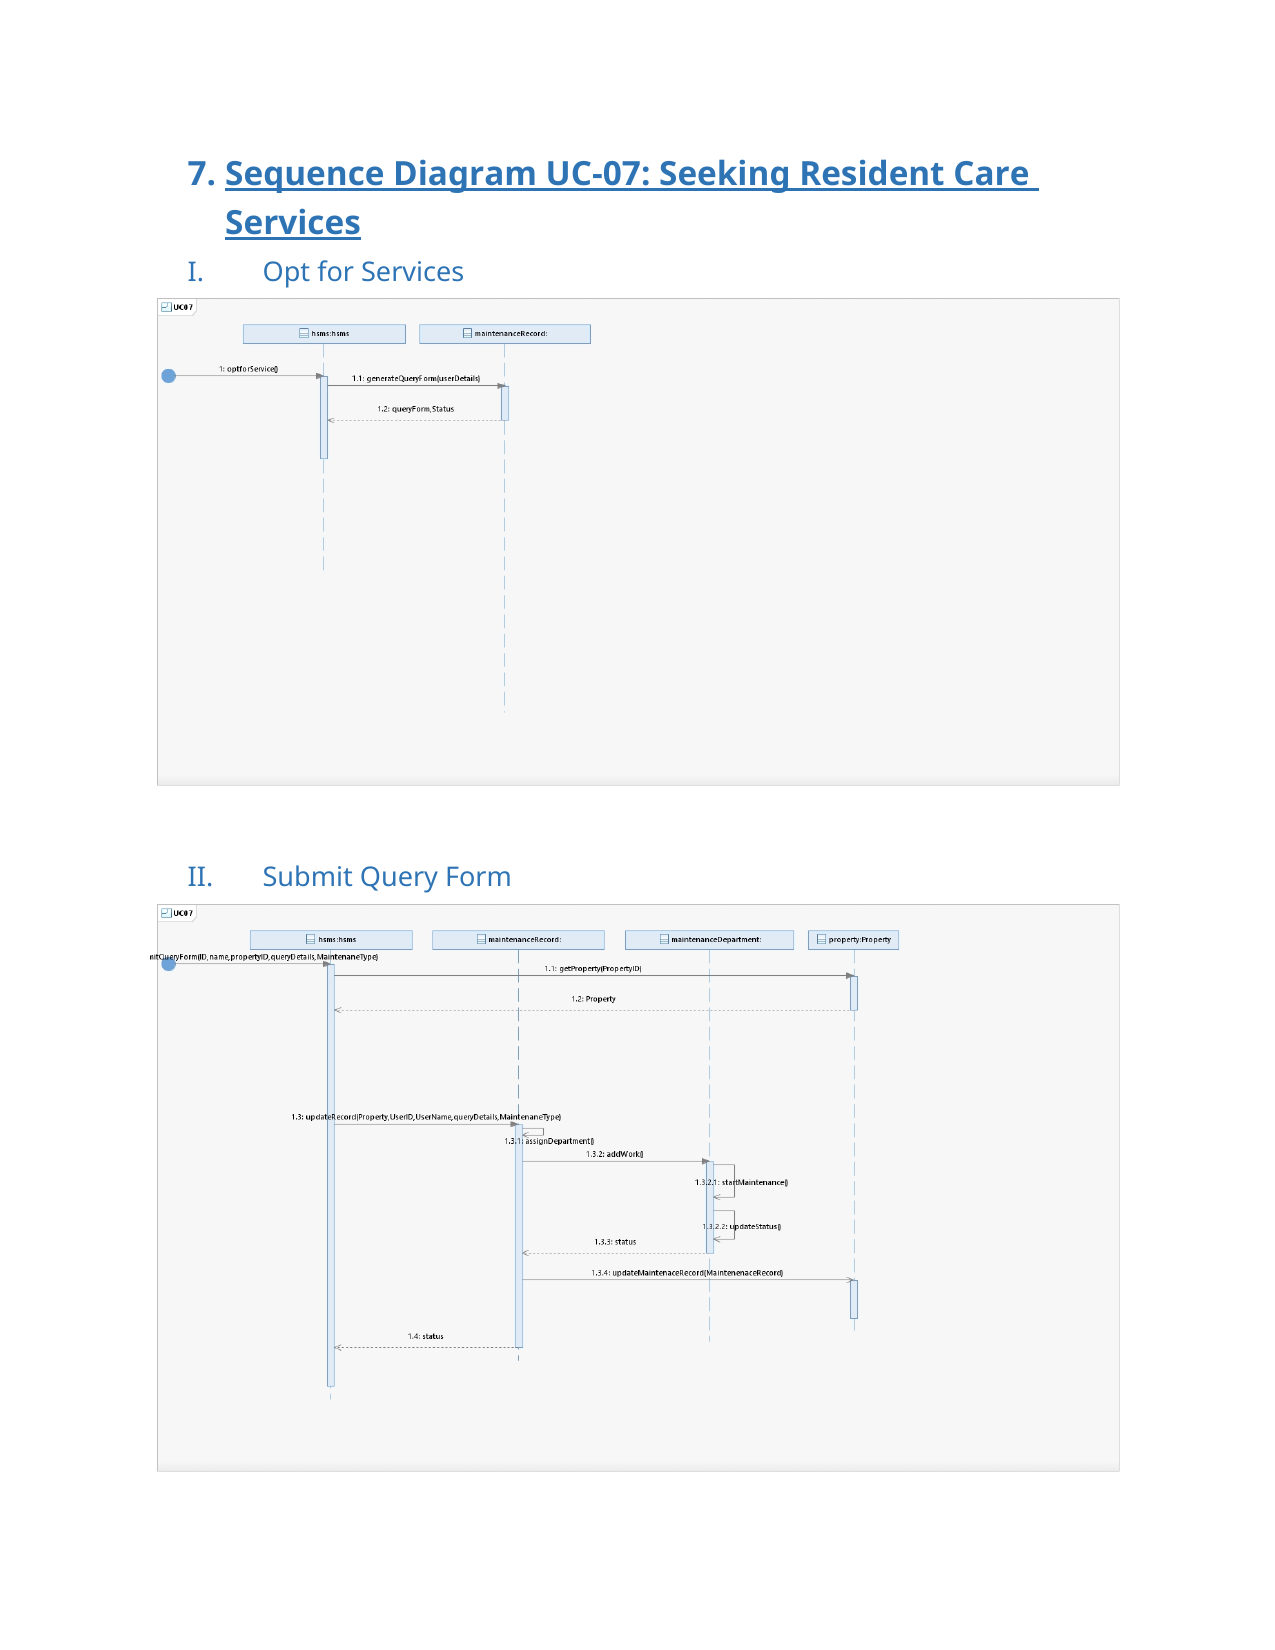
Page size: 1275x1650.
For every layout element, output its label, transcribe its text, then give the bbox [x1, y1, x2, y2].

subtitle Submit Query Form [187, 857, 1125, 894]
subtitle Opt for Services [187, 252, 1125, 289]
picture [150, 897, 1125, 1478]
subtitle Sequence Diagram UC-07: Seeking Resident Care Services [187, 150, 1125, 244]
picture [150, 291, 1125, 792]
